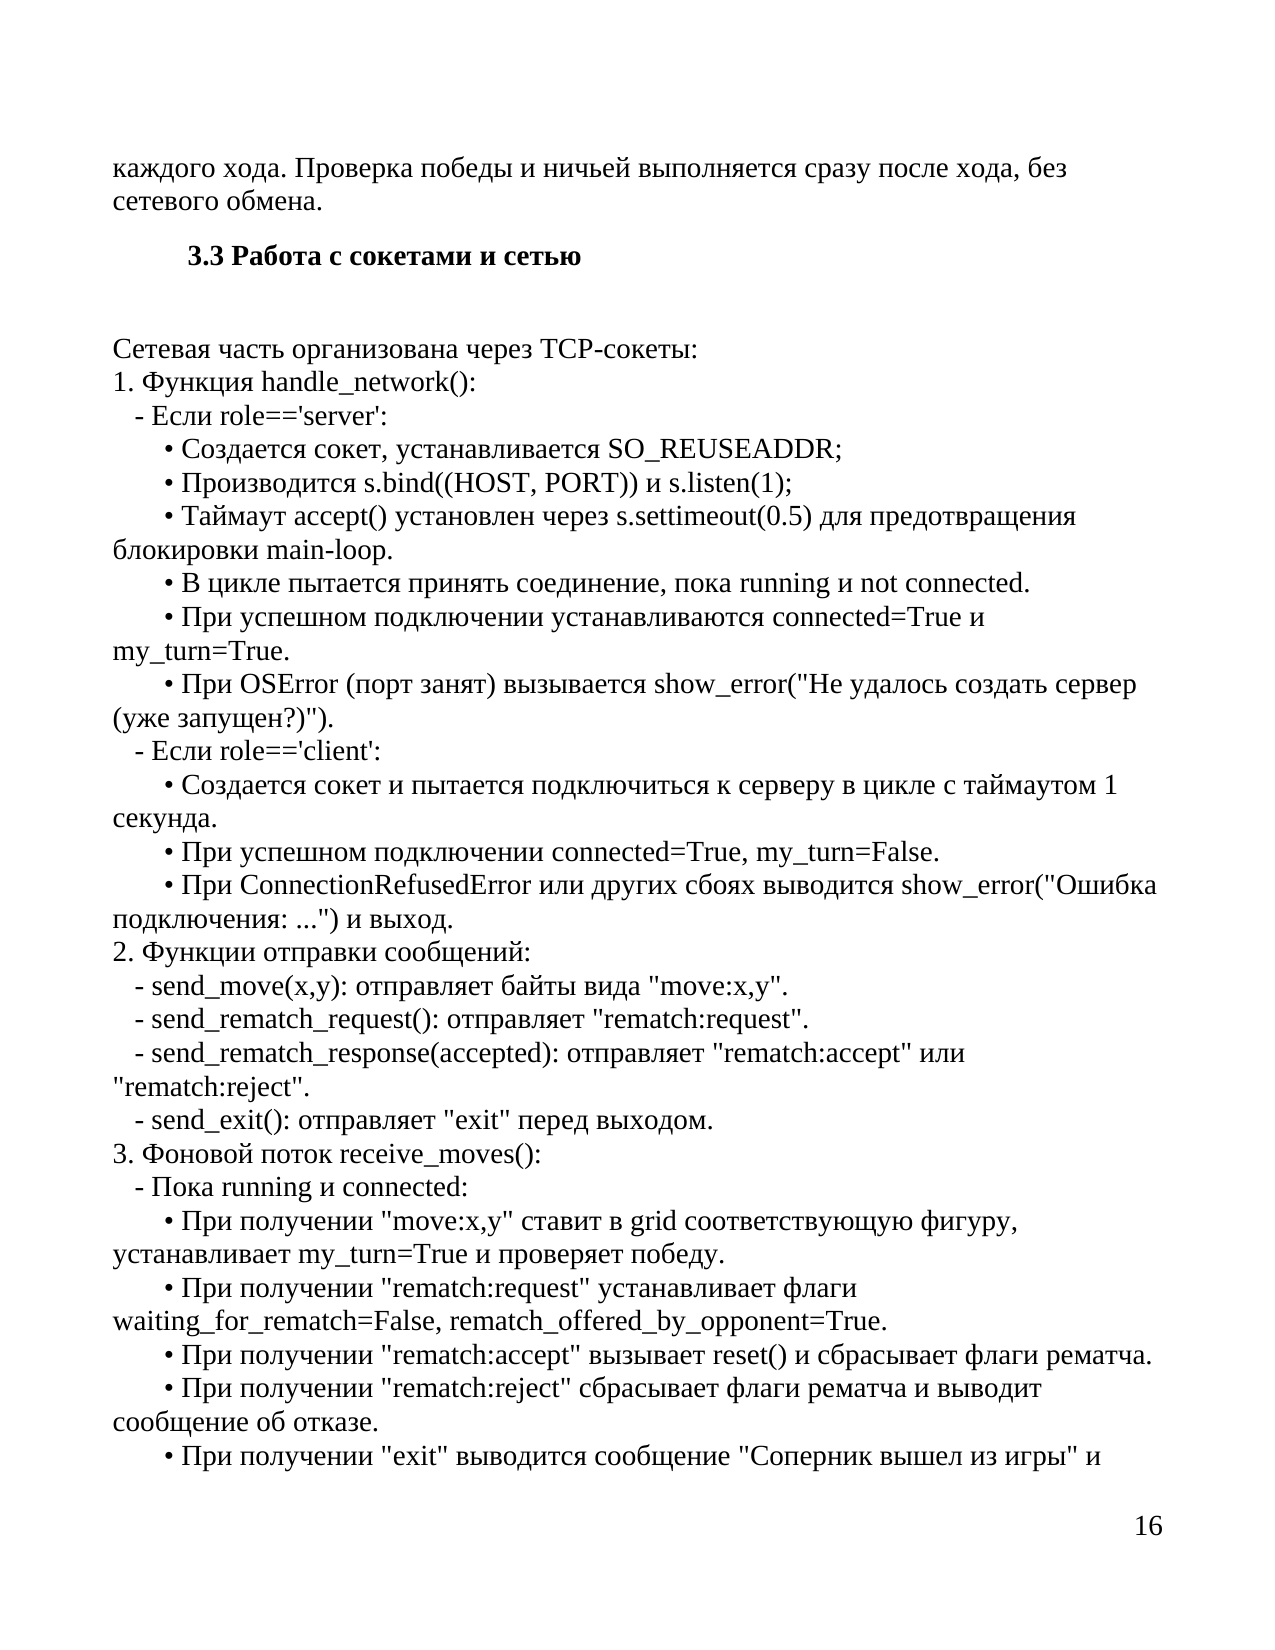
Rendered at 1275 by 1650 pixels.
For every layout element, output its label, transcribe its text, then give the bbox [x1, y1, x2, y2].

subtitle 3.3 Работа с сокетами и сетью [112, 238, 1162, 271]
